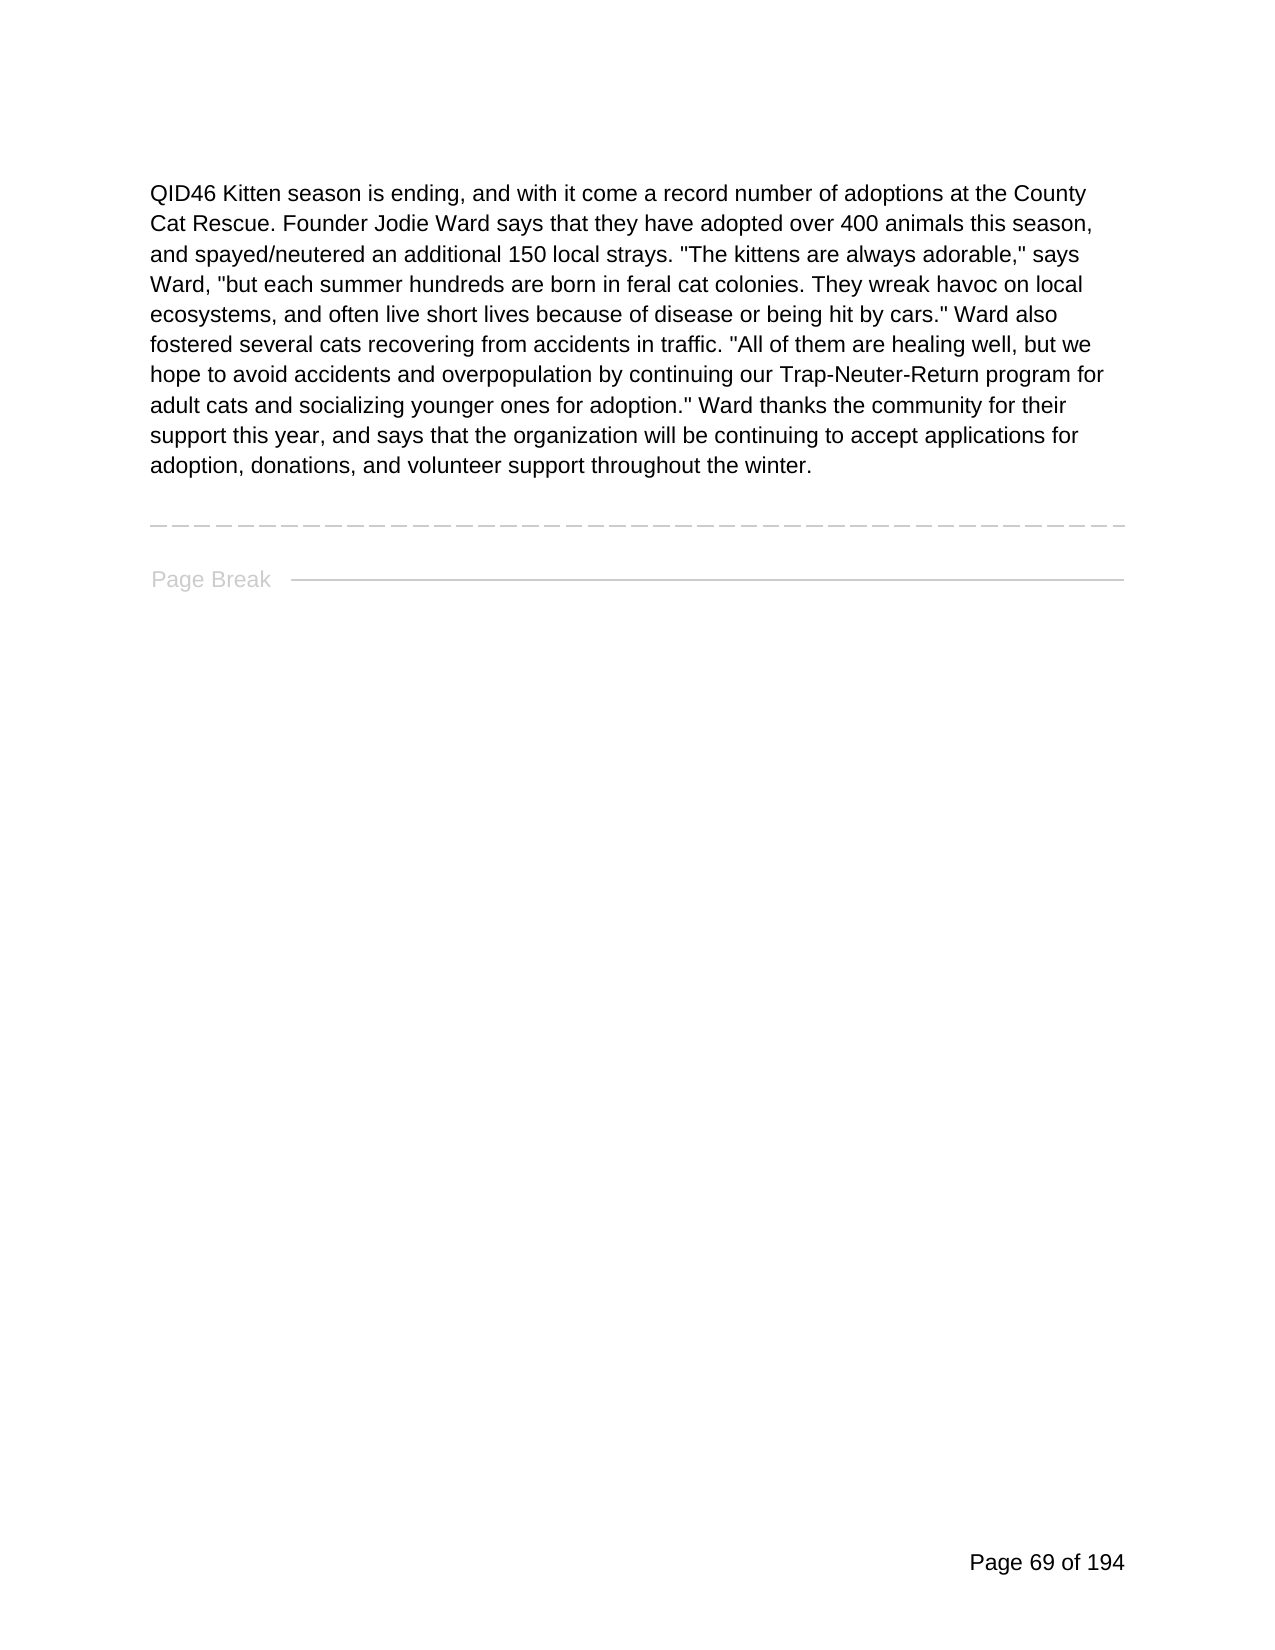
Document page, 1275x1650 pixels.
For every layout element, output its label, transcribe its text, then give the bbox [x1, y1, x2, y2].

table_header [290, 566, 1125, 606]
table_header Page Break [150, 566, 290, 606]
text QID46 Kitten season is ending, and with it come a record number of adoptions at the County Cat Rescue. Founder Jodie Ward says that they have adopted over 400 animals this season, and spayed/neutered an additional 150 local strays. "The kittens are always adorable," says Ward, "but each summer hundreds are born in feral cat colonies. They wreak havoc on local ecosystems, and often live short lives because of disease or being hit by cars." Ward also fostered several cats recovering from accidents in traffic. "All of them are healing well, but we hope to avoid accidents and overpopulation by continuing our Trap-Neuter-Return program for adult cats and socializing younger ones for adoption." Ward thanks the community for their support this year, and says that the organization will be continuing to accept applications for adoption, donations, and volunteer support throughout the winter. [150, 180, 1125, 478]
